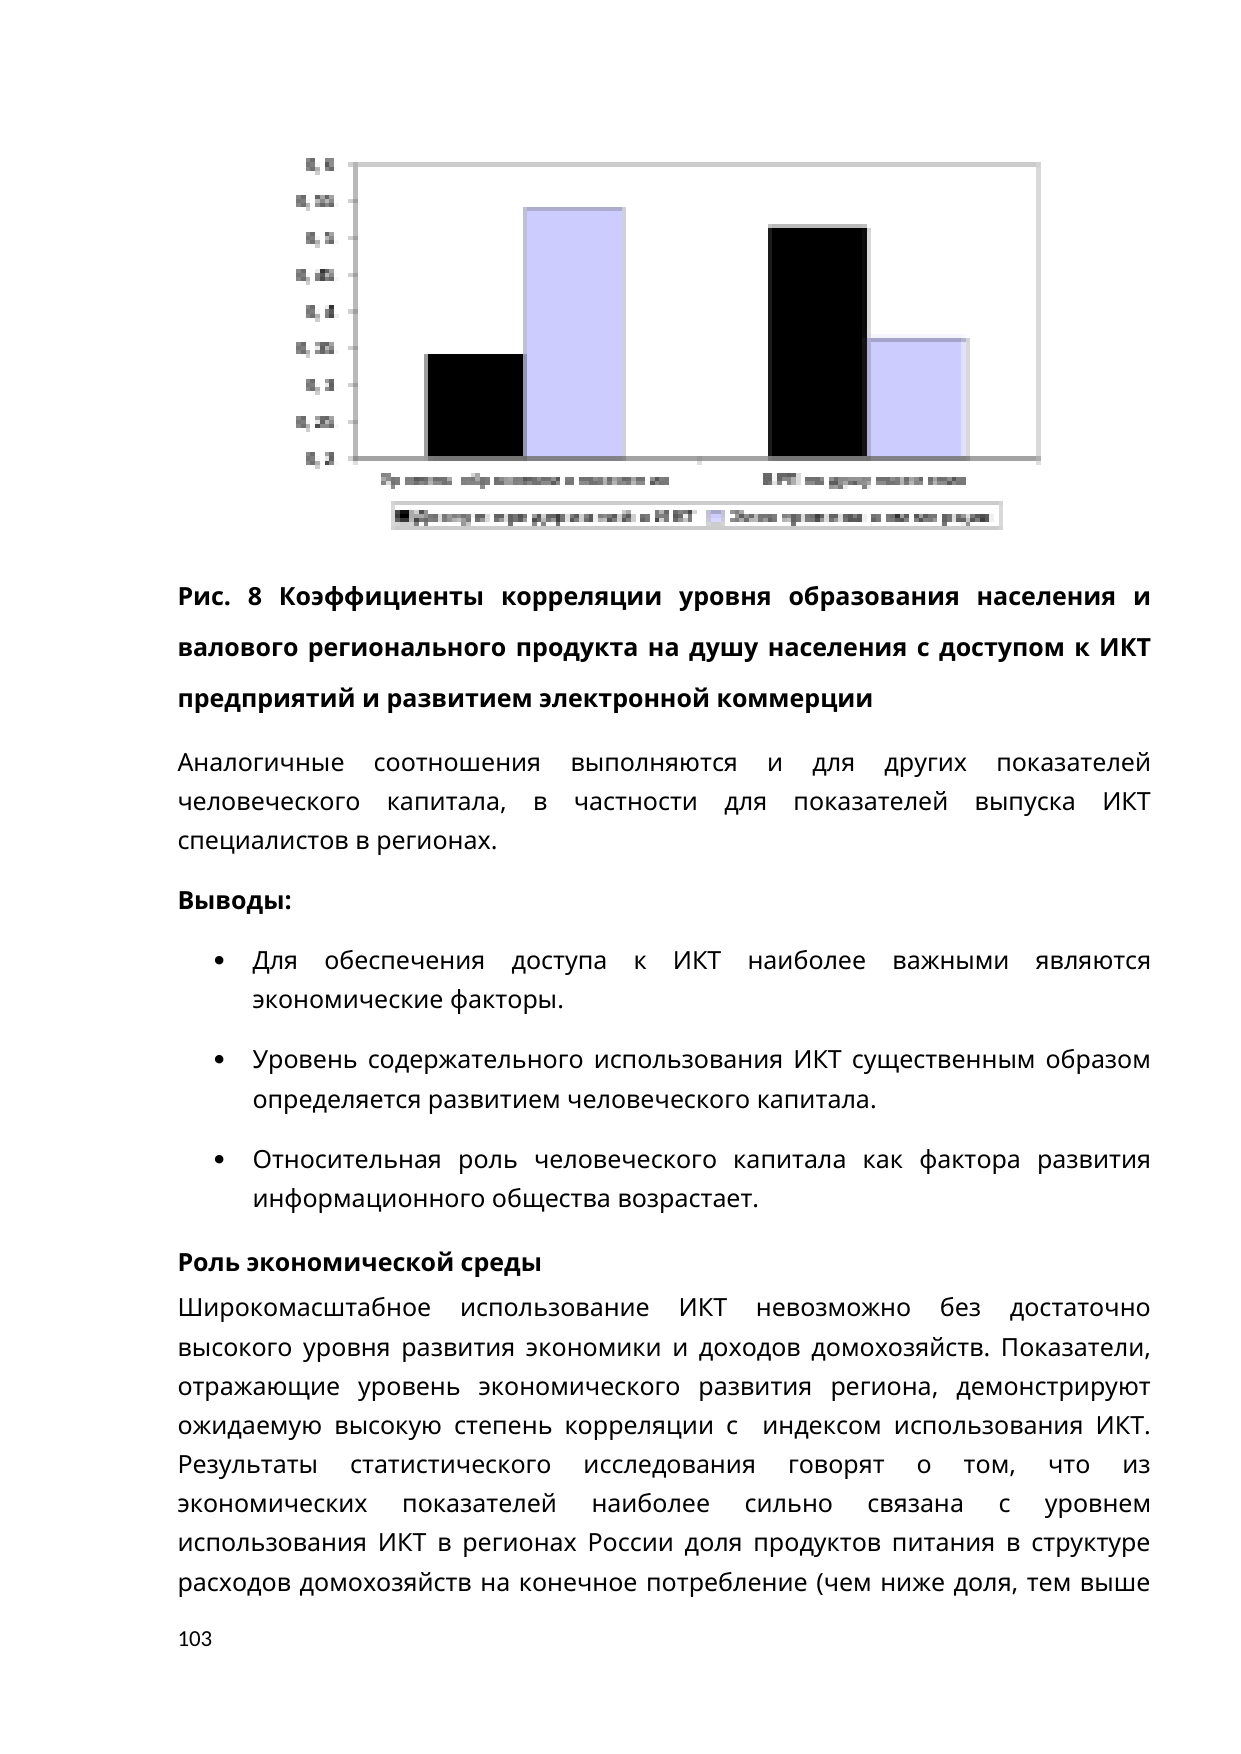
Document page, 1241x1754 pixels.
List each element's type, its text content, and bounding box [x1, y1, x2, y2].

text Выводы: [177, 883, 1152, 917]
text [177, 1290, 1152, 1598]
list Уровень содержательного использования ИКТ существенным образом определяется развитием человеческого капитала. [215, 1042, 1152, 1115]
subtitle Роль экономической среды [177, 1245, 1152, 1279]
text Рис. 8 Коэффициенты корреляции уровня образования населения и валового регионального продукта на душу населения с доступом к ИКТ предприятий и развитием электронной коммерции [177, 579, 1152, 715]
text Аналогичные соотношения выполняются и для других показателей человеческого капитала, в частности для показателей выпуска ИКТ специалистов в регионах. [177, 745, 1152, 857]
list Для обеспечения доступа к ИКТ наиболее важными являются экономические факторы. [215, 943, 1152, 1016]
list Относительная роль человеческого капитала как фактора развития информационного общества возрастает. [215, 1141, 1152, 1214]
